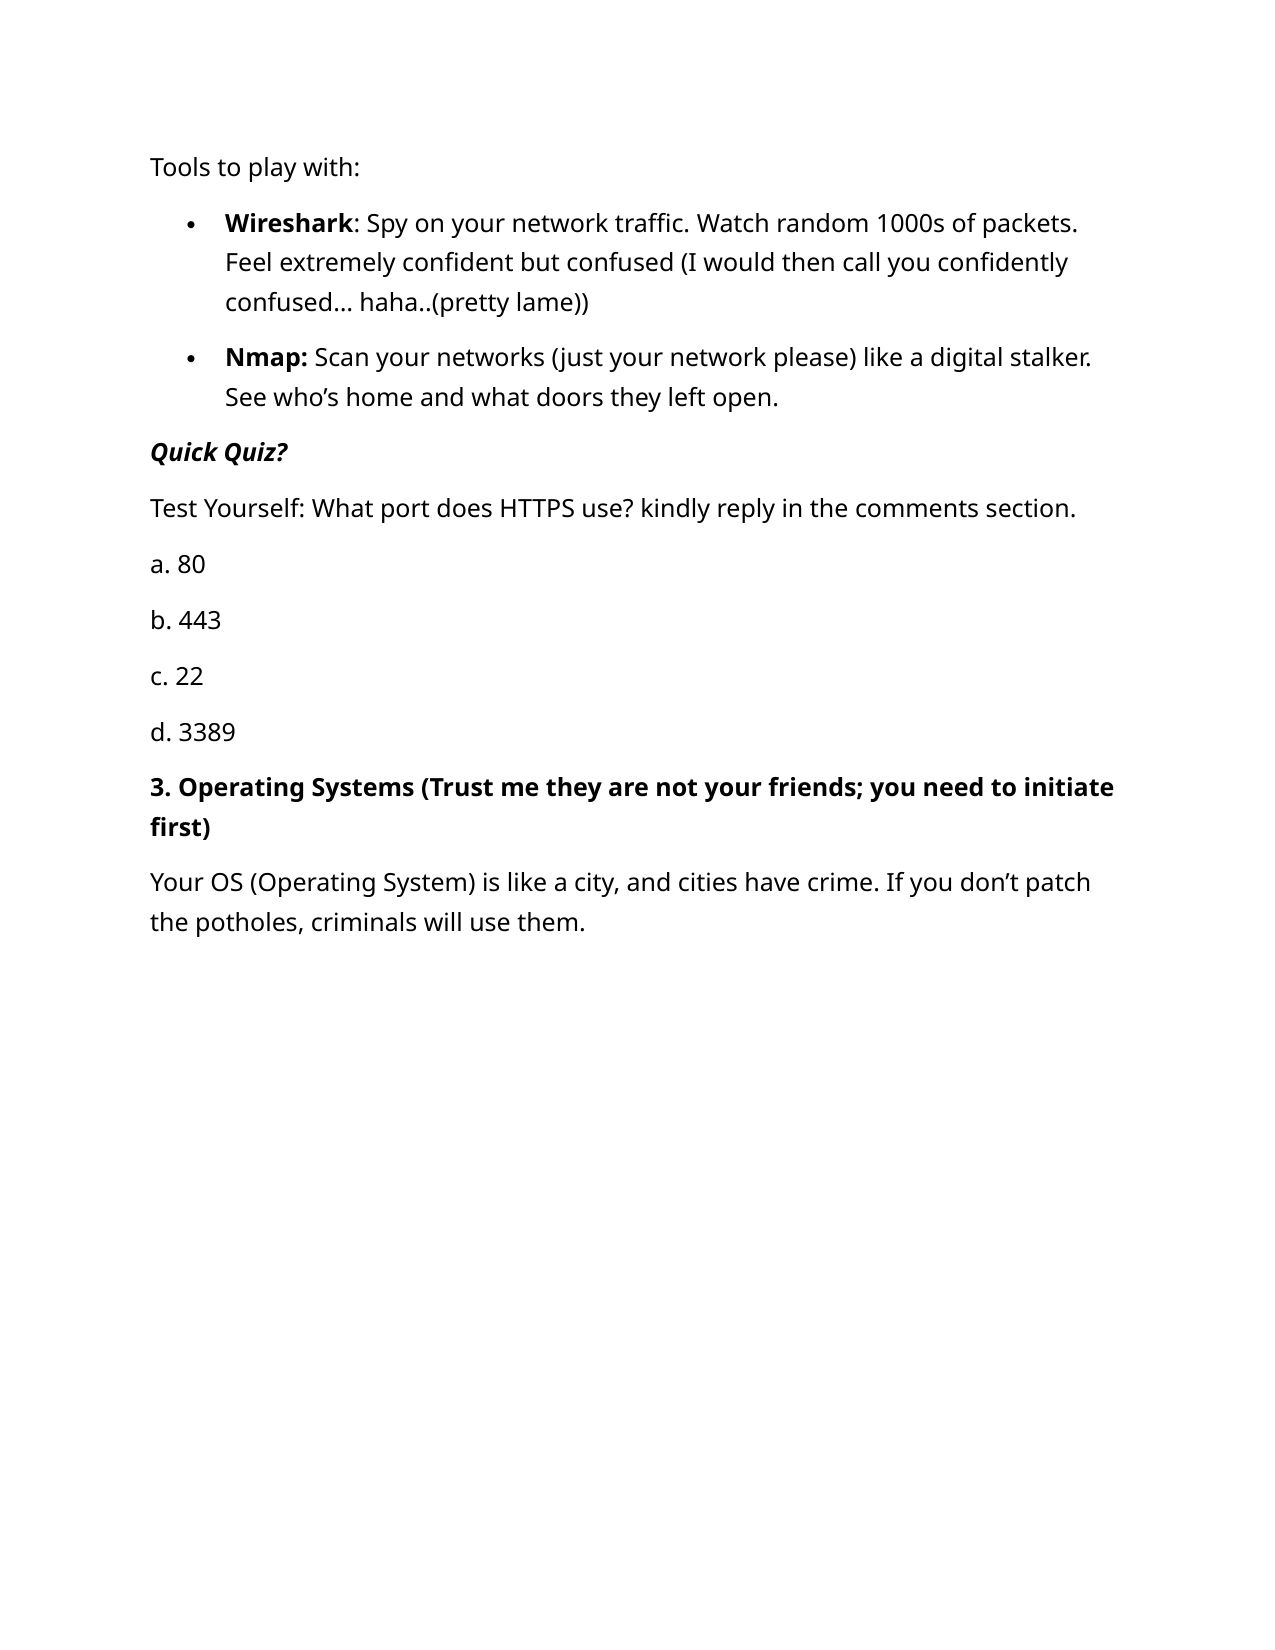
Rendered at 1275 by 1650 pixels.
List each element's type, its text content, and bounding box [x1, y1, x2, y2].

text d. 3389 [150, 714, 1125, 748]
text Tools to play with: [150, 150, 1125, 184]
text 3. Operating Systems (Trust me they are not your friends; you need to initiate first) [150, 770, 1125, 843]
text a. 80 [150, 547, 1125, 581]
text Your OS (Operating System) is like a city, and cities have crime. If you don’t patch the potholes, criminals will use them. [150, 865, 1125, 938]
text b. 443 [150, 602, 1125, 637]
list Nmap: Scan your networks (just your network please) like a digital stalker. See who’s home and what doors they left open. [187, 340, 1125, 413]
list Wireshark: Spy on your network traffic. Watch random 1000s of packets. Feel extremely confident but confused (I would then call you confidently confused… haha..(pretty lame)) [187, 206, 1125, 318]
text c. 22 [150, 658, 1125, 692]
text Test Yourself: What port does HTTPS use? kindly reply in the comments section. [150, 491, 1125, 525]
text Quick Quiz? [150, 435, 1125, 469]
